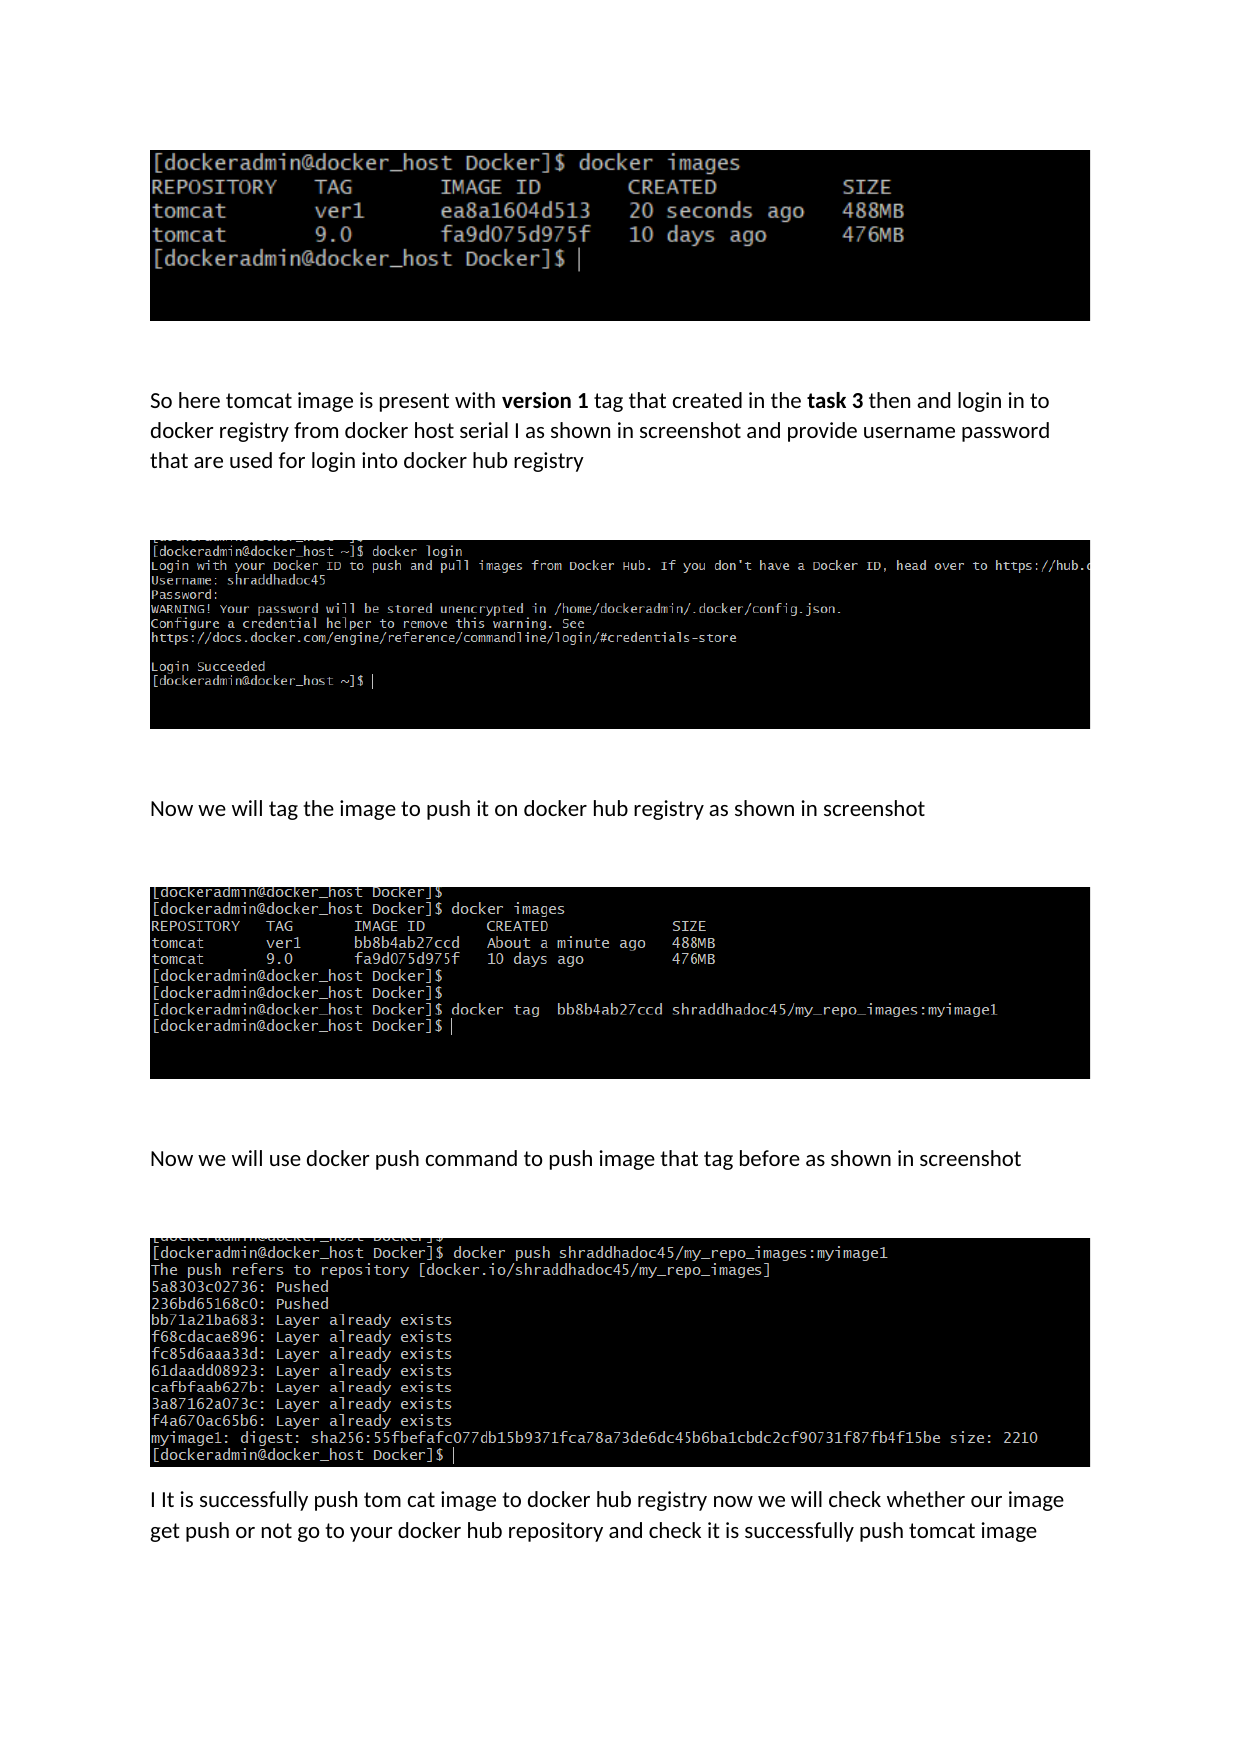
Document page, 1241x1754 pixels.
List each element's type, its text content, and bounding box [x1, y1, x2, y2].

picture [150, 1238, 1091, 1467]
text Now we will tag the image to push it on docker hub registry as shown in screenshot [150, 794, 1090, 822]
text So here tomcat image is present with version 1 tag that created in the task 3 then and login in to docker registry from docker host serial I as shown in screenshot and provide username password that are used for login into docker hub registry [150, 386, 1090, 474]
picture [150, 540, 1091, 729]
picture [150, 150, 1091, 321]
text I It is successfully push tom cat image to docker hub registry now we will check whether our image get push or not go to your docker hub repository and check it is successfully push tomcat image [150, 1486, 1090, 1544]
picture [150, 887, 1091, 1079]
text Now we will use docker push command to push image that tag before as shown in screenshot [150, 1144, 1090, 1172]
